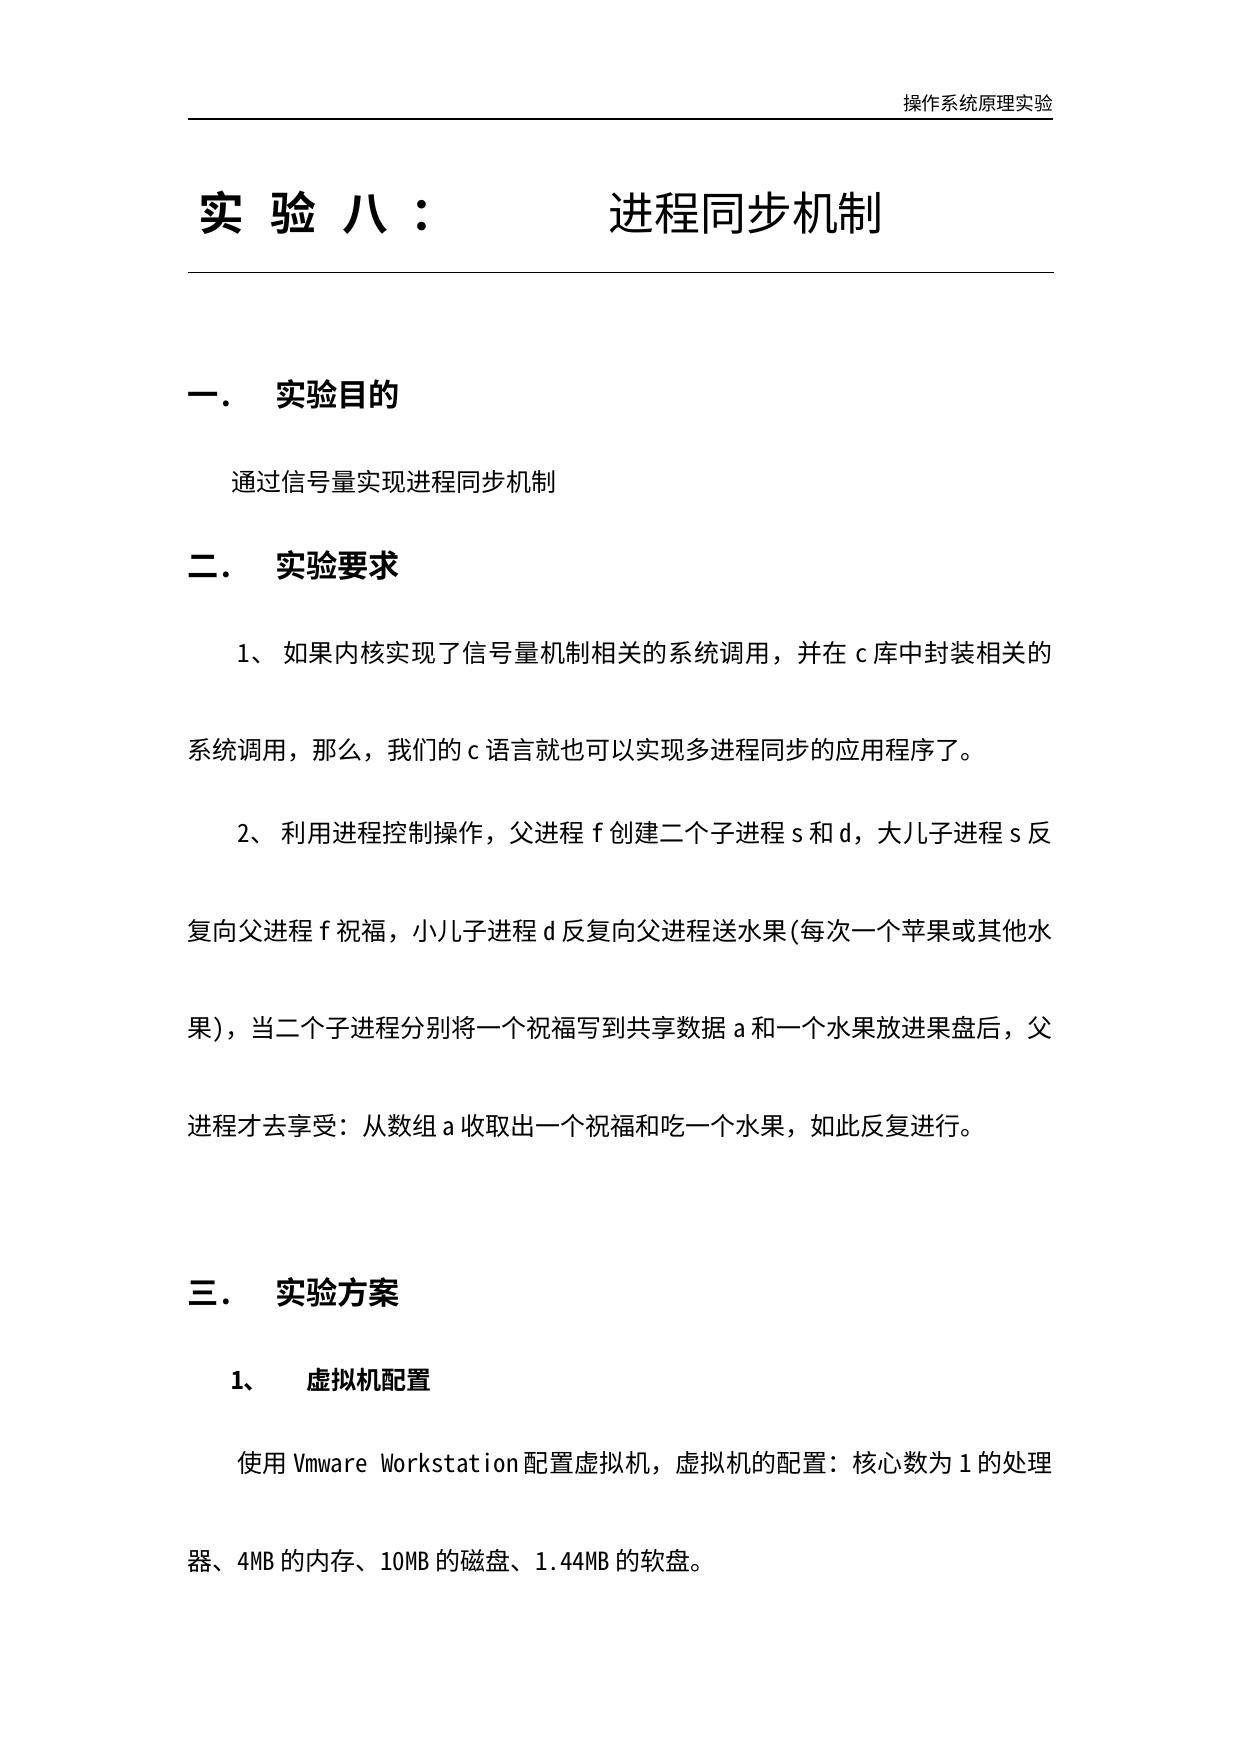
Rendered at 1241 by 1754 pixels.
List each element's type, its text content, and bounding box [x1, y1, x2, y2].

text 1、 如果内核实现了信号量机制相关的系统调用，并在c库中封装相关的系统调用，那么，我们的c语言就也可以实现多进程同步的应用程序了。 [187, 619, 1053, 781]
text 2、 利用进程控制操作，父进程f创建二个子进程s和d，大儿子进程s反复向父进程f祝福，小儿子进程d反复向父进程送水果(每次一个苹果或其他水果)，当二个子进程分别将一个祝福写到共享数据a和一个水果放进果盘后，父进程才去享受：从数组a收取出一个祝福和吃一个水果，如此反复进行。 [187, 799, 1053, 1157]
list 虚拟机配置 [231, 1346, 1053, 1411]
table_header 实验八 [188, 162, 399, 272]
table_header ： [399, 162, 438, 272]
list 实验方案 [187, 1258, 1053, 1323]
list 实验目的 [187, 361, 1053, 426]
text 使用Vmware Workstation配置虚拟机，虚拟机的配置：核心数为1的处理器、4MB的内存、10MB的磁盘、1.44MB的软盘。 [187, 1429, 1053, 1592]
table_header 进程同步机制 [438, 162, 1054, 272]
list 实验要求 [187, 531, 1053, 596]
text 通过信号量实现进程同步机制 [231, 448, 1053, 513]
